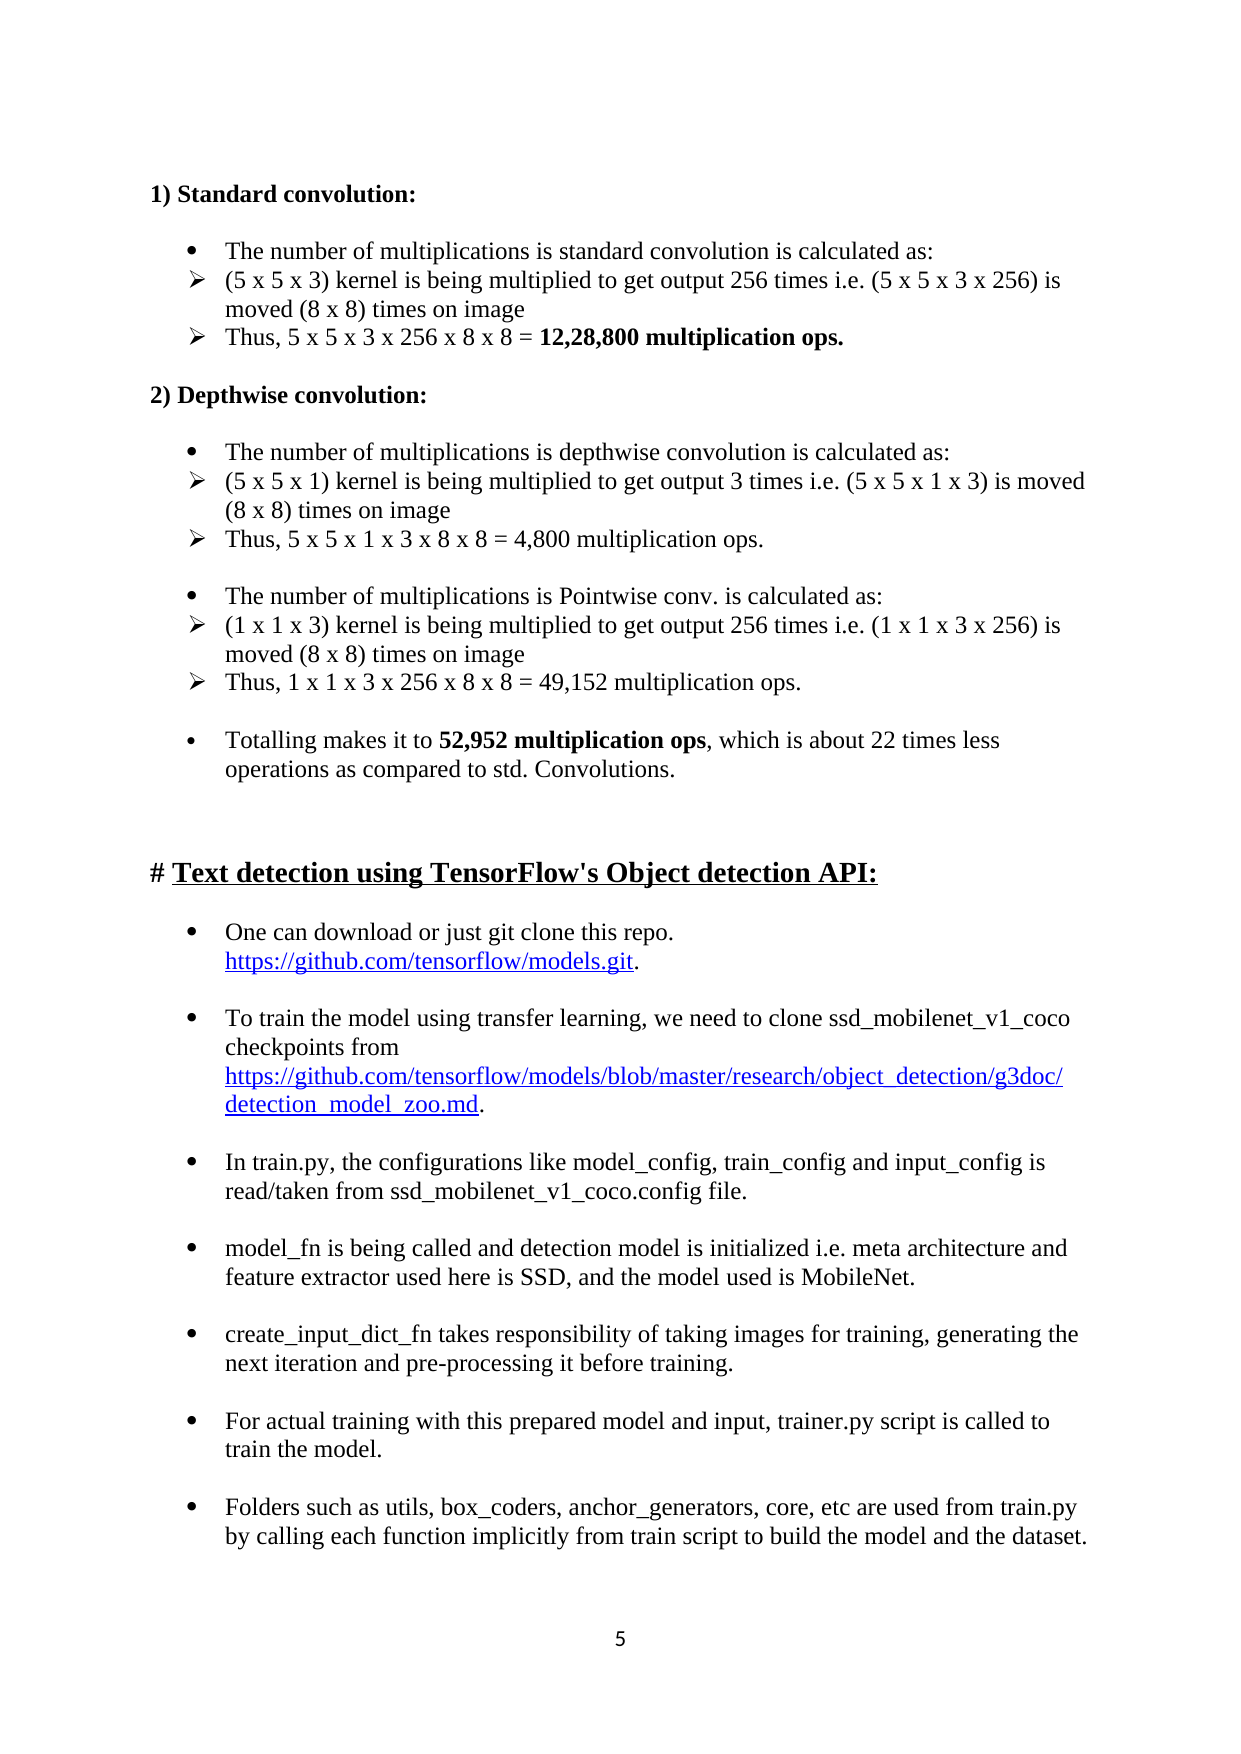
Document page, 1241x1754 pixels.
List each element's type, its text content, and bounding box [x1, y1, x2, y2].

list In train.py, the configurations like model_config, train_config and input_config is read/taken from ssd_mobilenet_v1_coco.config file. [187, 1147, 1090, 1204]
list To train the model using transfer learning, we need to clone ssd_mobilenet_v1_coco checkpoints from https://github.com/tensorflow/models/blob/master/research/object_detection/g3doc/detection_model_zoo.md. [187, 1003, 1090, 1118]
list One can download or just git clone this repo. https://github.com/tensorflow/models.git. [187, 917, 1090, 974]
text 1) Standard convolution: [150, 179, 1090, 207]
list create_input_dict_fn takes responsibility of taking images for training, generating the next iteration and pre-processing it before training. [187, 1319, 1090, 1377]
list The number of multiplications is depthwise convolution is calculated as: [187, 437, 1090, 466]
list (1 x 1 x 3) kernel is being multiplied to get output 256 times i.e. (1 x 1 x 3 x 256) is moved (8 x 8) times on image [187, 610, 1090, 667]
list Thus, 1 x 1 x 3 x 256 x 8 x 8 = 49,152 multiplication ops. [187, 667, 1090, 696]
text # Text detection using TensorFlow's Object detection API: [150, 855, 1090, 888]
list model_fn is being called and detection model is initialized i.e. meta architecture and feature extractor used here is SSD, and the model used is MobileNet. [187, 1233, 1090, 1291]
list (5 x 5 x 1) kernel is being multiplied to get output 3 times i.e. (5 x 5 x 1 x 3) is moved (8 x 8) times on image [187, 466, 1090, 524]
list For actual training with this prepared model and input, trainer.py script is called to train the model. [187, 1406, 1090, 1463]
list The number of multiplications is Pointwise conv. is calculated as: [187, 581, 1090, 610]
list (5 x 5 x 3) kernel is being multiplied to get output 256 times i.e. (5 x 5 x 3 x 256) is moved (8 x 8) times on image [187, 265, 1090, 322]
list Thus, 5 x 5 x 3 x 256 x 8 x 8 = 12,28,800 multiplication ops. [187, 322, 1090, 351]
list Totalling makes it to 52,952 multiplication ops, which is about 22 times less operations as compared to std. Convolutions. [187, 725, 1090, 782]
list Thus, 5 x 5 x 1 x 3 x 8 x 8 = 4,800 multiplication ops. [187, 524, 1090, 552]
list Folders such as utils, box_coders, anchor_generators, core, etc are used from train.py by calling each function implicitly from train script to build the model and the dataset. [187, 1492, 1090, 1549]
list The number of multiplications is standard convolution is calculated as: [187, 236, 1090, 265]
text 2) Depthwise convolution: [150, 380, 1090, 409]
